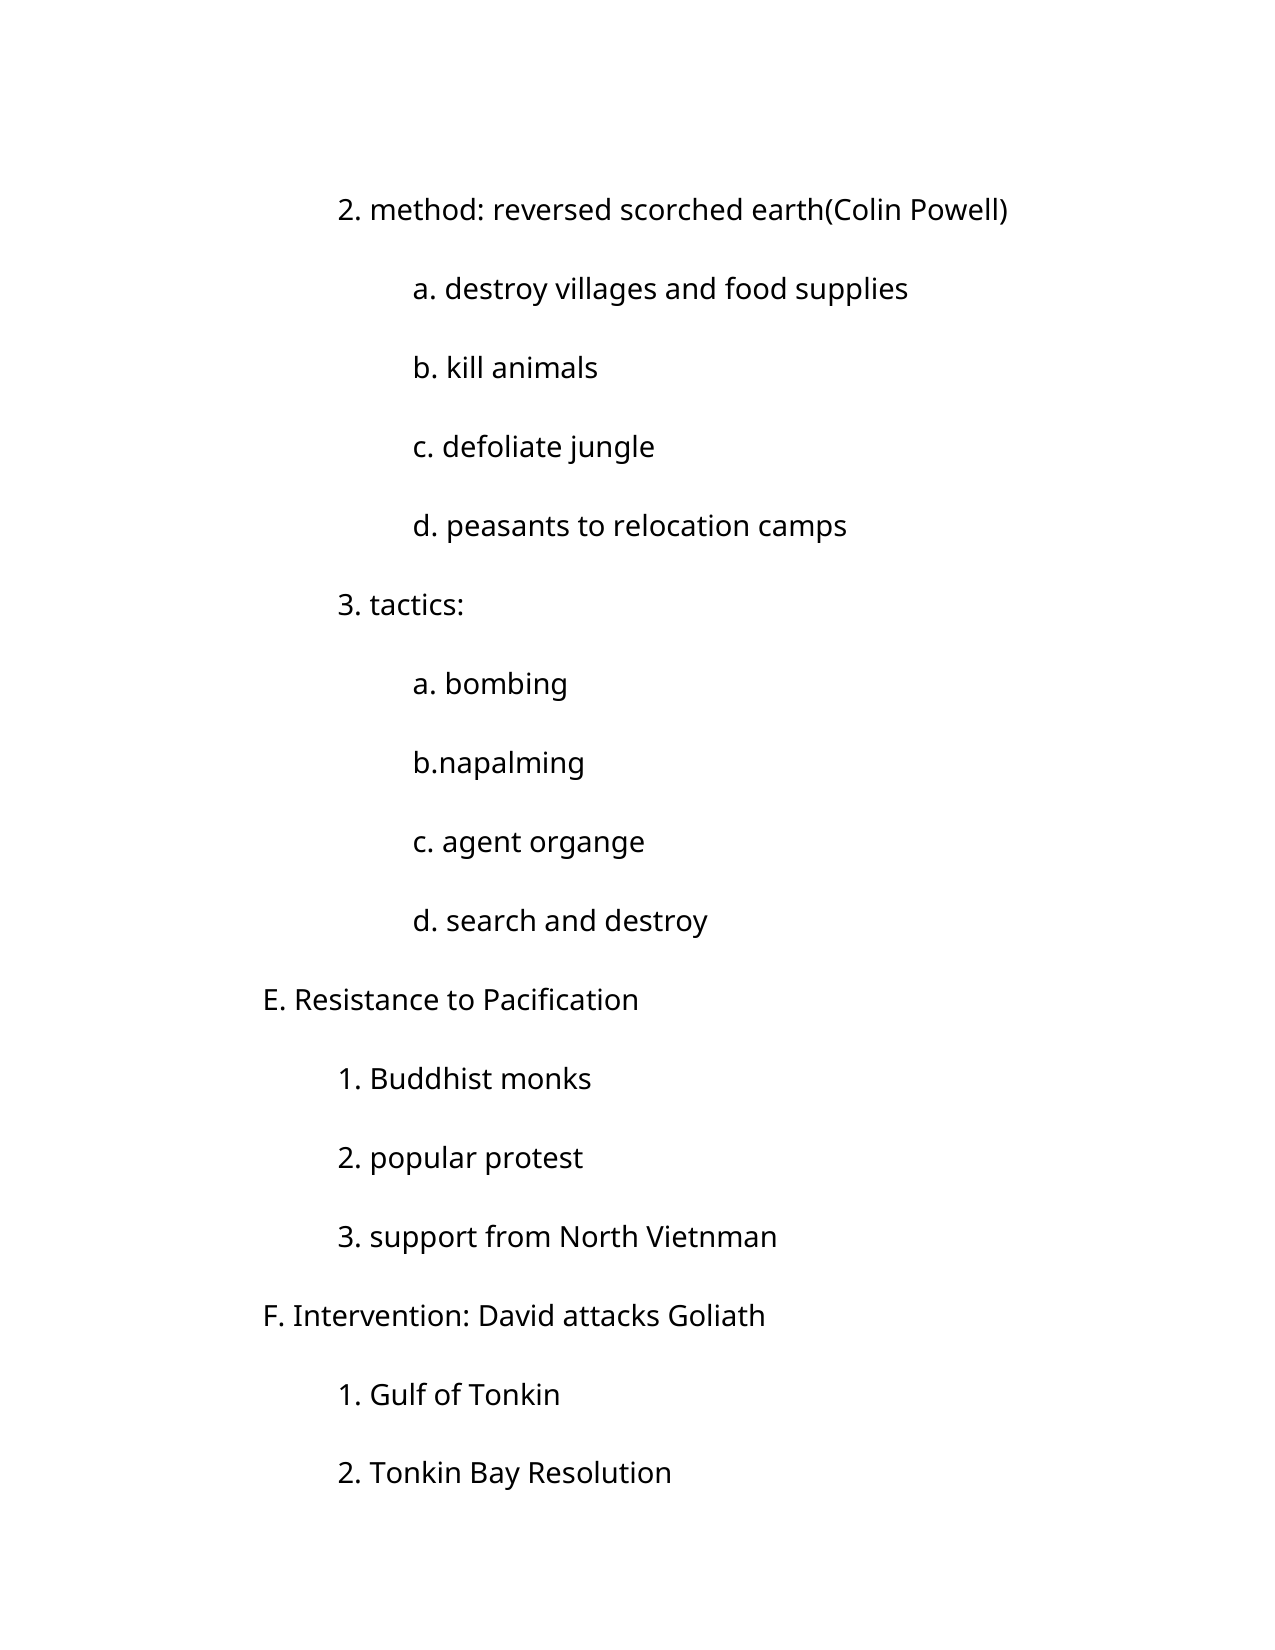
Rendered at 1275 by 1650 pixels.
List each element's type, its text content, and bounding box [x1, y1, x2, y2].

text 3. support from [187, 1216, 1087, 1255]
text b. kill animals [187, 347, 1087, 387]
text 1. Buddhist monks [187, 1058, 1087, 1097]
text b.napalming [187, 742, 1087, 782]
text c. agent organge [187, 821, 1087, 861]
text c. defoliate jungle [187, 426, 1087, 466]
text d. peasants to relocation camps [187, 505, 1087, 545]
text F. Intervention: David attacks Goliath [187, 1295, 1087, 1334]
text 2. method: reversed scorched earth(Colin Powell) [337, 189, 1087, 229]
text 3. tactics: [187, 584, 1087, 624]
text E. Resistance to Pacification [187, 979, 1087, 1018]
text a. destroy villages and food supplies [187, 268, 1087, 308]
text 2. popular protest [187, 1137, 1087, 1176]
text 1. [187, 1374, 1087, 1413]
text d. search and destroy [187, 900, 1087, 939]
text a. bombing [187, 663, 1087, 703]
text 2. Resolution [187, 1453, 1087, 1492]
